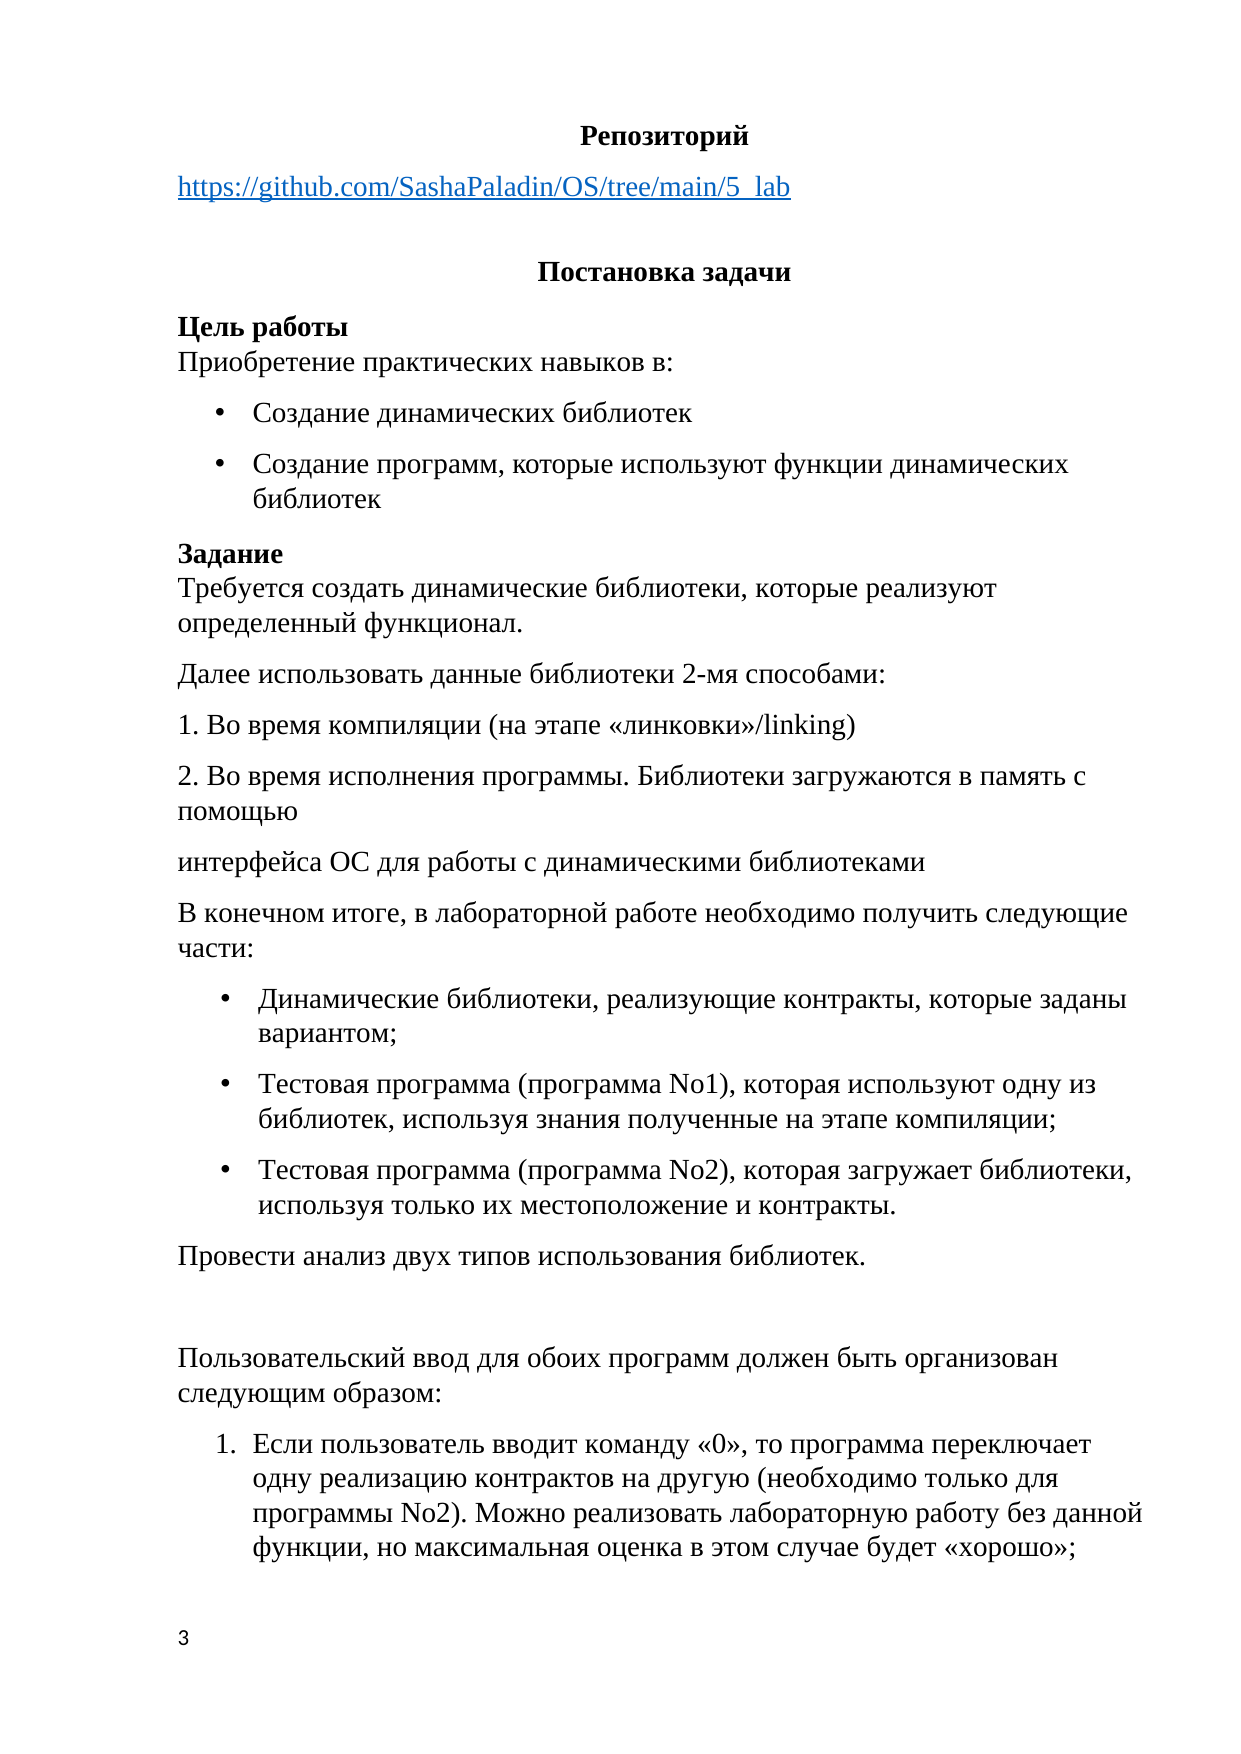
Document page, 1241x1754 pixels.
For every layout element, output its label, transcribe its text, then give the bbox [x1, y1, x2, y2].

list Создание динамических библиотек [215, 395, 1152, 428]
text Цель работы [177, 309, 1152, 343]
text Требуется создать динамические библиотеки, которые реализуют определенный функционал. [177, 571, 1152, 638]
text интерфейса ОС для работы с динамическими библиотеками [177, 844, 1152, 878]
list Создание программ, которые используют функции динамических библиотек [215, 446, 1152, 514]
text https://github.com/SashaPaladin/OS/tree/main/5_lab [177, 169, 1152, 203]
text Провести анализ двух типов использования библиотек. [177, 1238, 1152, 1272]
list Динамические библиотеки, реализующие контракты, которые заданы вариантом; [220, 981, 1152, 1049]
text Репозиторий [177, 118, 1152, 152]
text Пользовательский ввод для обоих программ должен быть организован следующим образом: [177, 1340, 1152, 1408]
text В конечном итоге, в лабораторной работе необходимо получить следующие части: [177, 895, 1152, 963]
list Тестовая программа (программа No2), которая загружает библиотеки, используя только их местоположение и контракты. [220, 1152, 1152, 1220]
text Постановка задачи [177, 254, 1152, 287]
text Далее использовать данные библиотеки 2-мя способами: [177, 656, 1152, 690]
text 1. Во время компиляции (на этапе «линковки»/linking) [177, 707, 1152, 741]
text 2. Во время исполнения программы. Библиотеки загружаются в память с помощью [177, 758, 1152, 826]
text Приобретение практических навыков в: [177, 344, 1152, 377]
list Если пользователь вводит команду «0», то программа переключает одну реализацию контрактов на другую (необходимо только для программы No2). Можно реализовать лабораторную работу без данной функции, но максимальная оценка в этом случае будет «хорошо»; [215, 1426, 1152, 1563]
text Задание [177, 536, 1152, 569]
list Тестовая программа (программа No1), которая используют одну из библиотек, используя знания полученные на этапе компиляции; [220, 1067, 1152, 1135]
